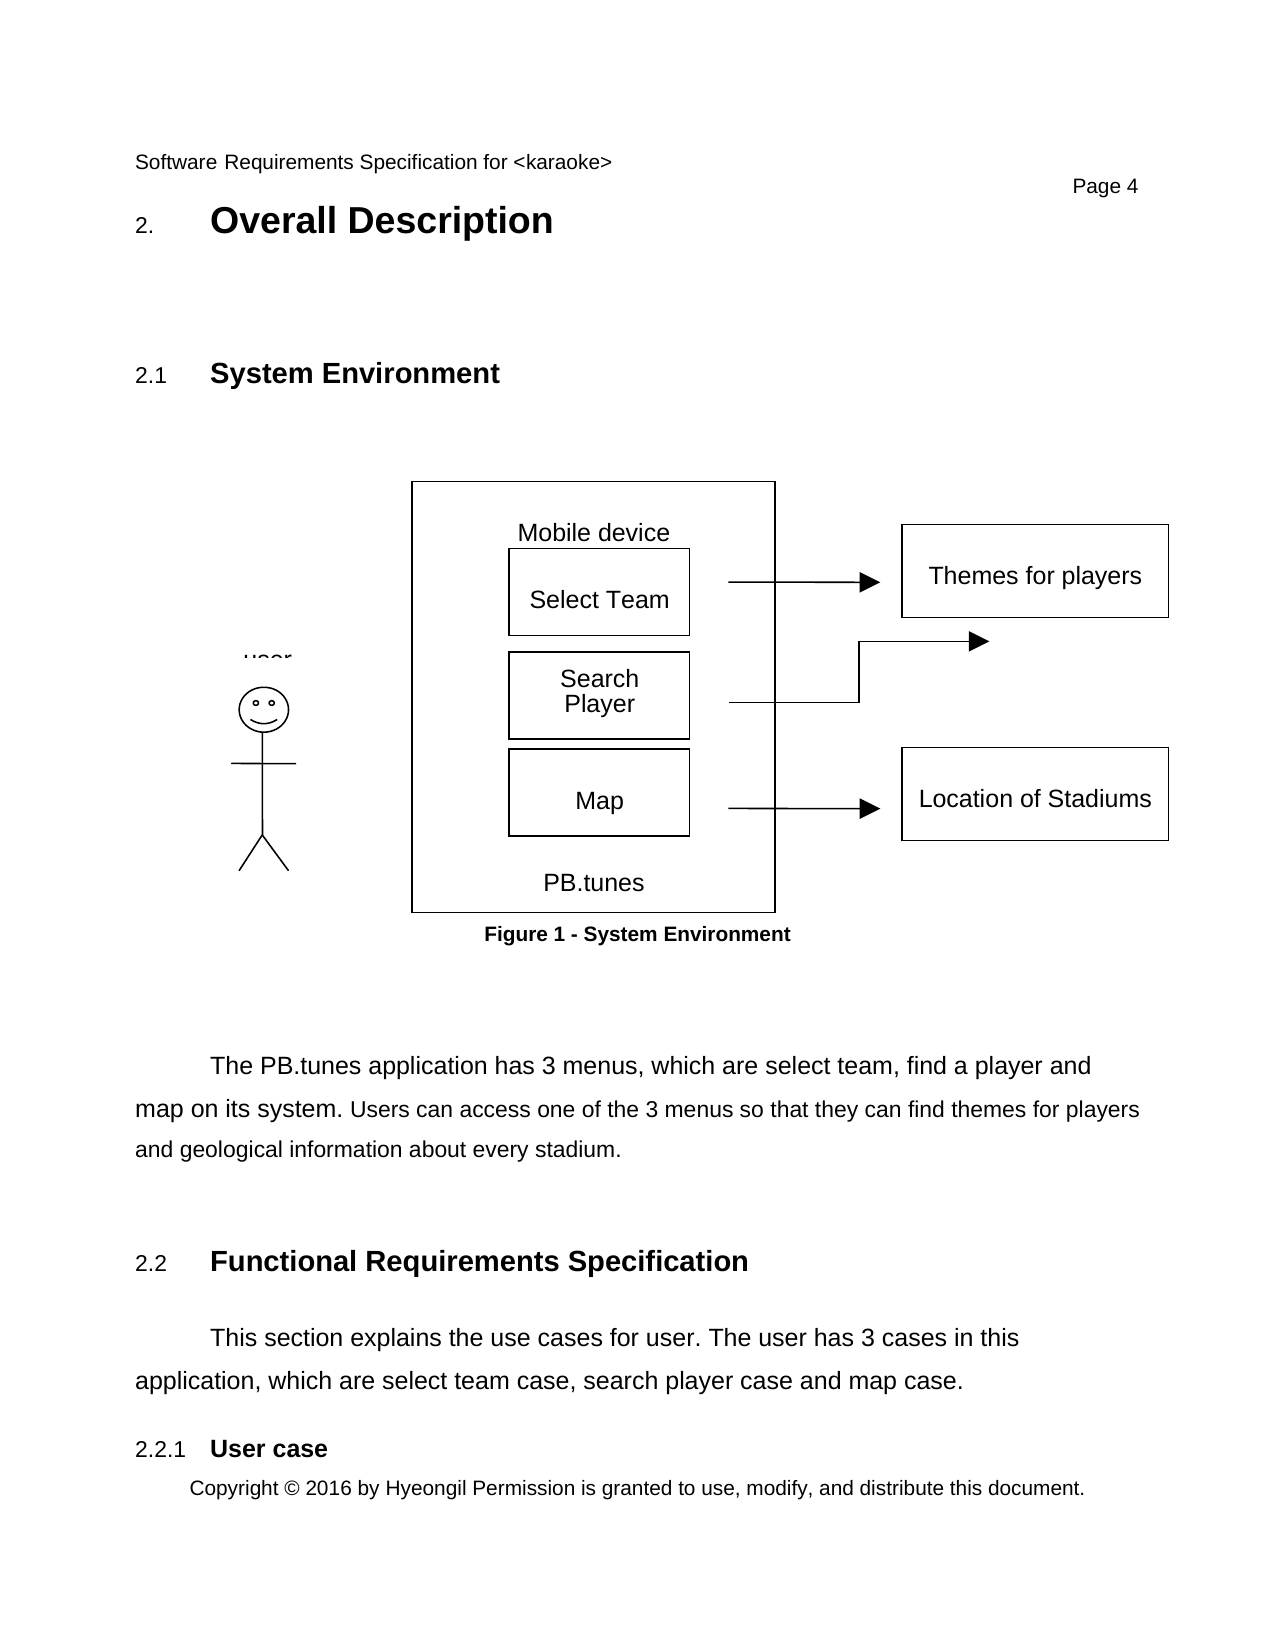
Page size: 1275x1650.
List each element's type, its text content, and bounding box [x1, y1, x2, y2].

text This section explains the use cases for user. The user has 3 cases in this application, which are select team case, search player case and map case. [135, 1323, 1140, 1395]
list Overall Description [135, 198, 1140, 241]
list Functional Requirements Specification [135, 1244, 1140, 1277]
text Figure 1 - System Environment [135, 922, 1140, 946]
text The PB.tunes application has 3 menus, which are select team, find a player and map on its system. Users can access one of the 3 menus so that they can find themes for players and geological information about every stadium. [135, 1051, 1140, 1162]
list User case [135, 1434, 1140, 1463]
list System Environment [135, 356, 1140, 390]
